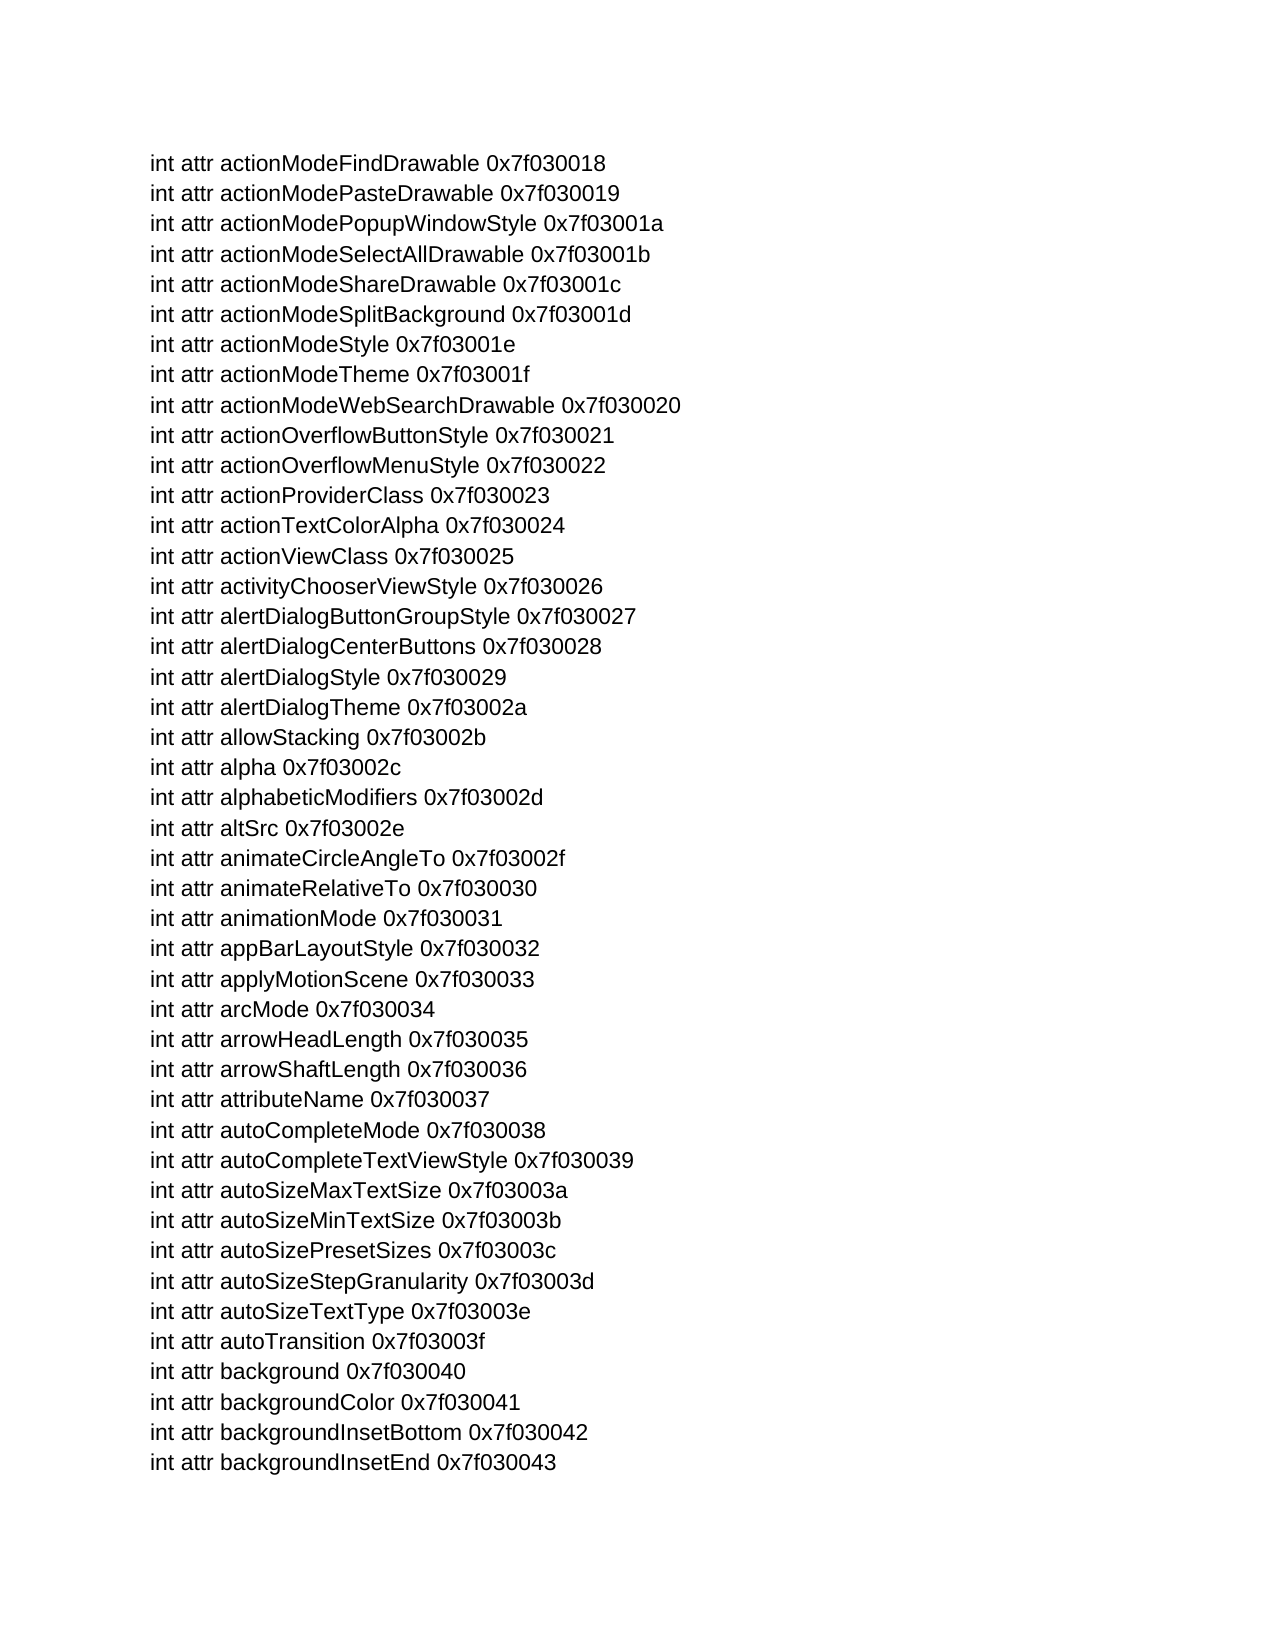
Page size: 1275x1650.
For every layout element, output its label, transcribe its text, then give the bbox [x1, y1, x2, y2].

text int attr arcMode 0x7f030034 [150, 996, 1125, 1022]
text int attr animationMode 0x7f030031 [150, 905, 1125, 932]
text int attr actionModePopupWindowStyle 0x7f03001a [150, 210, 1125, 237]
text int attr appBarLayoutStyle 0x7f030032 [150, 935, 1125, 962]
text int attr actionTextColorAlpha 0x7f030024 [150, 512, 1125, 539]
text int attr autoSizeMaxTextSize 0x7f03003a [150, 1177, 1125, 1203]
text int attr alertDialogStyle 0x7f030029 [150, 663, 1125, 690]
text int attr actionModeSelectAllDrawable 0x7f03001b [150, 241, 1125, 267]
text int attr backgroundInsetBottom 0x7f030042 [150, 1419, 1125, 1445]
text int attr autoSizePresetSizes 0x7f03003c [150, 1237, 1125, 1264]
text int attr allowStacking 0x7f03002b [150, 724, 1125, 750]
text int attr actionProviderClass 0x7f030023 [150, 482, 1125, 509]
text int attr alertDialogButtonGroupStyle 0x7f030027 [150, 603, 1125, 629]
text int attr alertDialogCenterButtons 0x7f030028 [150, 633, 1125, 660]
text int attr alertDialogTheme 0x7f03002a [150, 694, 1125, 720]
text int attr alpha 0x7f03002c [150, 754, 1125, 781]
text int attr actionModeStyle 0x7f03001e [150, 331, 1125, 358]
text int attr actionOverflowButtonStyle 0x7f030021 [150, 422, 1125, 448]
text int attr autoCompleteTextViewStyle 0x7f030039 [150, 1147, 1125, 1173]
text int attr autoTransition 0x7f03003f [150, 1328, 1125, 1354]
text int attr animateCircleAngleTo 0x7f03002f [150, 845, 1125, 871]
text int attr arrowShaftLength 0x7f030036 [150, 1056, 1125, 1083]
text int attr actionOverflowMenuStyle 0x7f030022 [150, 452, 1125, 478]
text int attr applyMotionScene 0x7f030033 [150, 966, 1125, 992]
text int attr arrowHeadLength 0x7f030035 [150, 1026, 1125, 1052]
text int attr actionModeSplitBackground 0x7f03001d [150, 301, 1125, 327]
text int attr autoCompleteMode 0x7f030038 [150, 1117, 1125, 1143]
text int attr autoSizeStepGranularity 0x7f03003d [150, 1268, 1125, 1294]
text int attr attributeName 0x7f030037 [150, 1086, 1125, 1113]
text int attr backgroundInsetEnd 0x7f030043 [150, 1449, 1125, 1475]
text int attr actionViewClass 0x7f030025 [150, 543, 1125, 569]
text int attr background 0x7f030040 [150, 1358, 1125, 1385]
text int attr actionModeFindDrawable 0x7f030018 [150, 150, 1125, 176]
text int attr animateRelativeTo 0x7f030030 [150, 875, 1125, 901]
text int attr backgroundColor 0x7f030041 [150, 1388, 1125, 1415]
text int attr autoSizeMinTextSize 0x7f03003b [150, 1207, 1125, 1234]
text int attr actionModeWebSearchDrawable 0x7f030020 [150, 392, 1125, 418]
text int attr actionModePasteDrawable 0x7f030019 [150, 180, 1125, 207]
text int attr activityChooserViewStyle 0x7f030026 [150, 573, 1125, 599]
text int attr alphabeticModifiers 0x7f03002d [150, 784, 1125, 811]
text int attr actionModeShareDrawable 0x7f03001c [150, 271, 1125, 297]
text int attr actionModeTheme 0x7f03001f [150, 361, 1125, 388]
text int attr altSrc 0x7f03002e [150, 814, 1125, 841]
text int attr autoSizeTextType 0x7f03003e [150, 1298, 1125, 1324]
